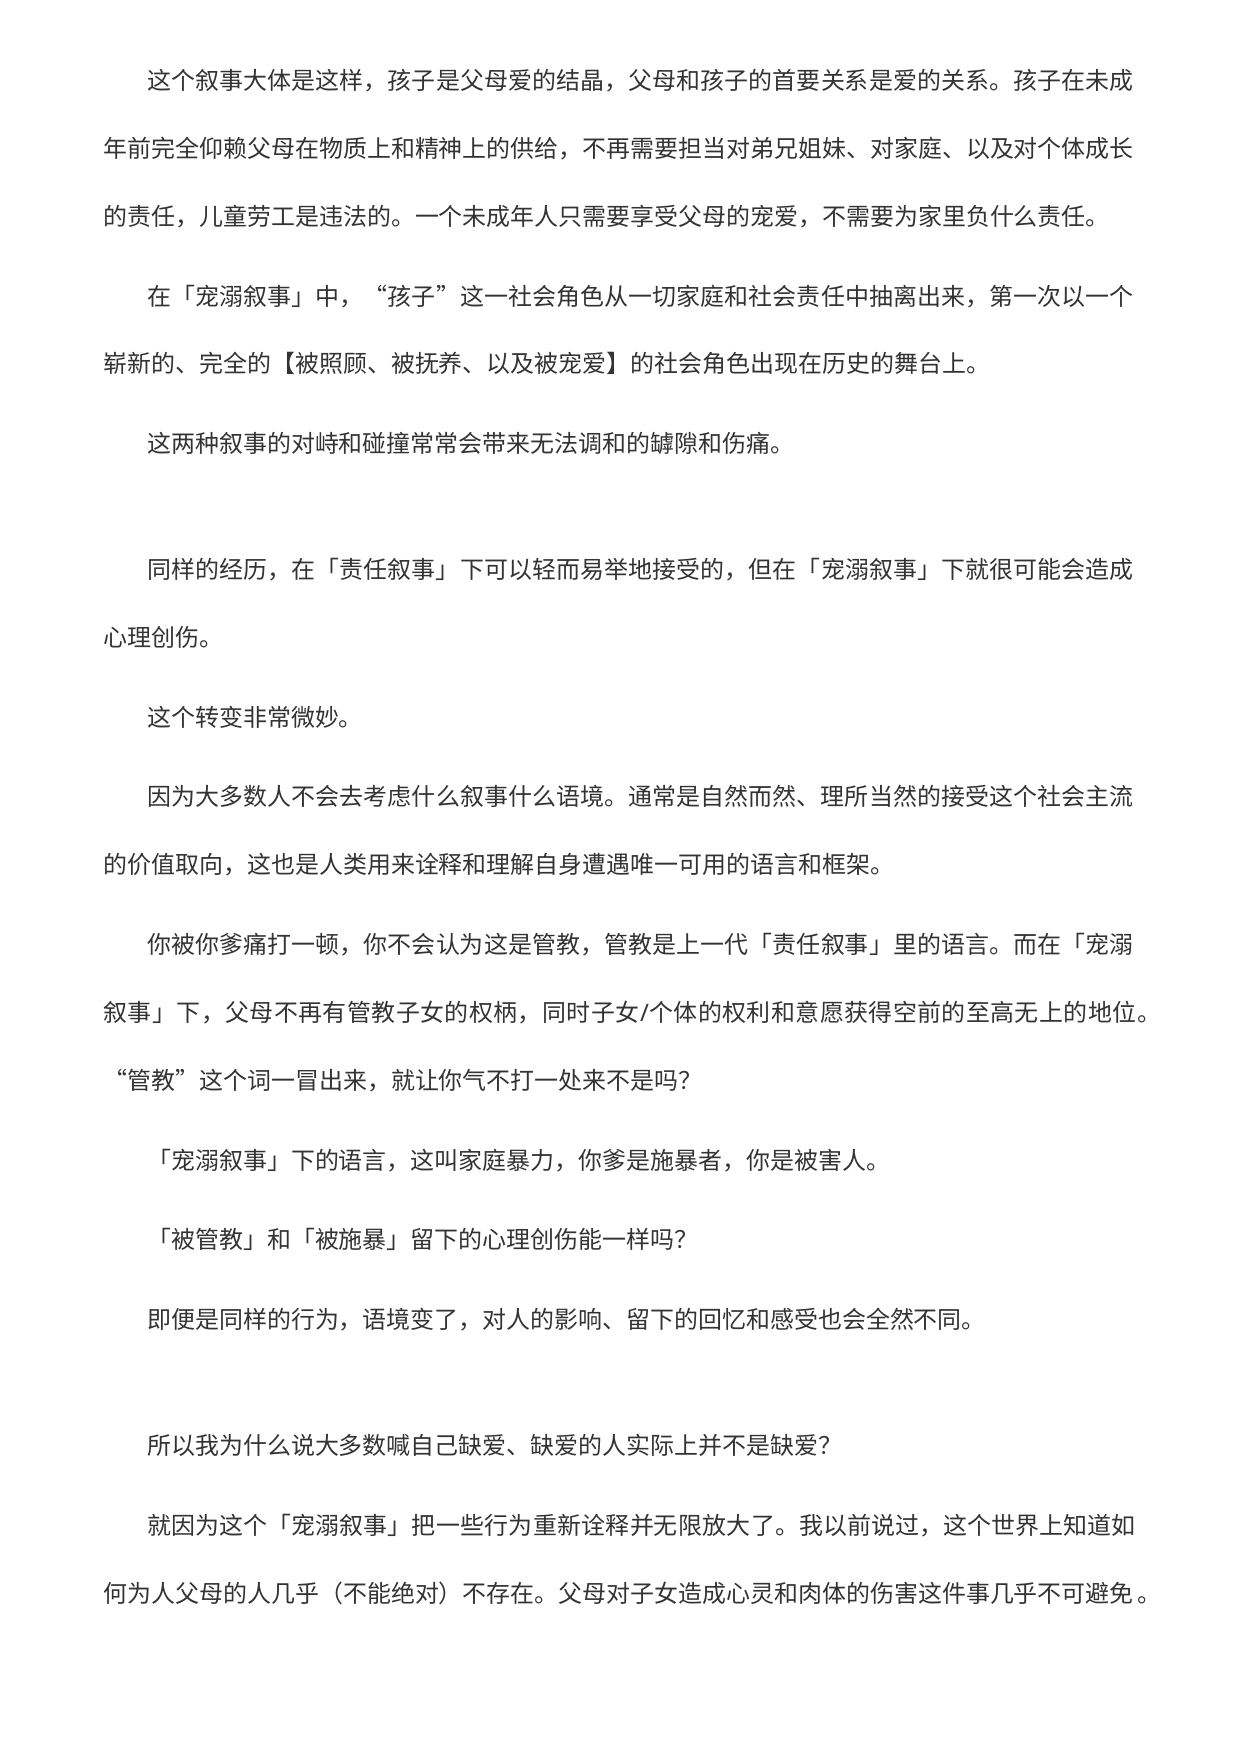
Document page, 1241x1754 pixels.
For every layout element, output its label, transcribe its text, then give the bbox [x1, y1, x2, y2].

text 这个叙事大体是这样，孩子是父母爱的结晶，父母和孩子的首要关系是爱的关系。孩子在未成年前完全仰赖父母在物质上和精神上的供给，不再需要担当对弟兄姐妹、对家庭、以及对个体成长的责任，儿童劳工是违法的。一个未成年人只需要享受父母的宠爱，不需要为家里负什么责任。 [103, 45, 1137, 249]
text 这个转变非常微妙。 [103, 682, 1137, 749]
text 这两种叙事的对峙和碰撞常常会带来无法调和的罅隙和伤痛。 [103, 408, 1137, 476]
text 「宠溺叙事」下的语言，这叫家庭暴力，你爹是施暴者，你是被害人。 [103, 1125, 1137, 1193]
text 所以我为什么说大多数喊自己缺爱、缺爱的人实际上并不是缺爱？ [103, 1410, 1137, 1478]
text 同样的经历，在「责任叙事」下可以轻而易举地接受的，但在「宠溺叙事」下就很可能会造成心理创伤。 [103, 534, 1137, 670]
text 即便是同样的行为，语境变了，对人的影响、留下的回忆和感受也会全然不同。 [103, 1284, 1137, 1352]
text 因为大多数人不会去考虑什么叙事什么语境。通常是自然而然、理所当然的接受这个社会主流的价值取向，这也是人类用来诠释和理解自身遭遇唯一可用的语言和框架。 [103, 761, 1137, 897]
text 在「宠溺叙事」中，“孩子”这一社会角色从一切家庭和社会责任中抽离出来，第一次以一个崭新的、完全的【被照顾、被抚养、以及被宠爱】的社会角色出现在历史的舞台上。 [103, 261, 1137, 396]
text 「被管教」和「被施暴」留下的心理创伤能一样吗？ [103, 1204, 1137, 1272]
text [103, 1490, 1137, 1626]
text 你被你爹痛打一顿，你不会认为这是管教，管教是上一代「责任叙事」里的语言。而在「宠溺叙事」下，父母不再有管教子女的权柄，同时子女/个体的权利和意愿获得空前的至高无上的地位。“管教”这个词一冒出来，就让你气不打一处来不是吗？ [103, 909, 1137, 1113]
